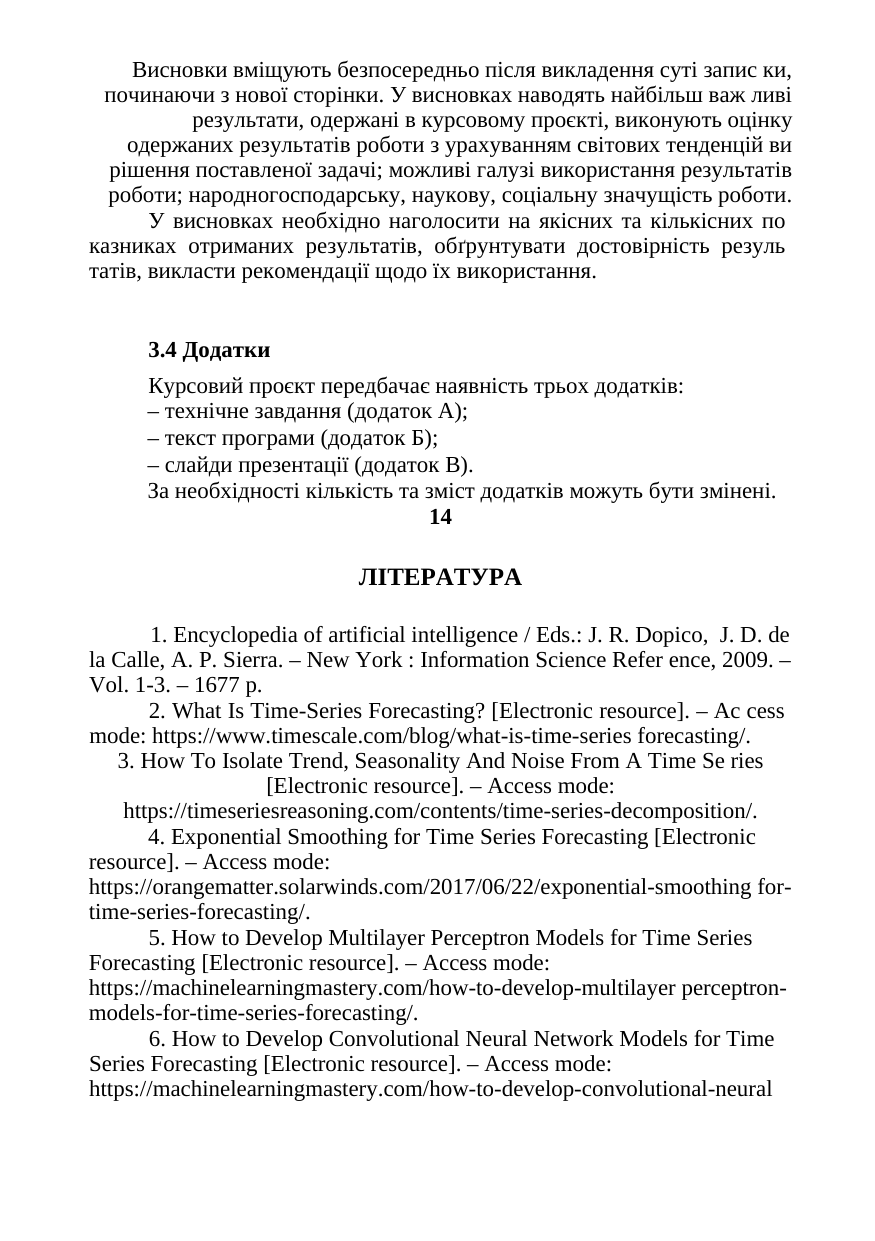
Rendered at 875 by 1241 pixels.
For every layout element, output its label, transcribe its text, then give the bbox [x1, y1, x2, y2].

text 1. Encyclopedia of artificial intelligence / Eds.: J. R. Dopico, J. D. de la Calle, A. P. Sierra. – New York : Information Science Refer ence, 2009. – Vol. 1-3. – 1677 p. [89, 622, 792, 698]
text 3. How To Isolate Trend, Seasonality And Noise From A Time Se ries [Electronic resource]. – Access mode: https://timeseriesreasoning.com/contents/time-series-decomposition/. [89, 748, 793, 824]
text – текст програми (додаток Б); [147, 424, 792, 451]
text – слайди презентації (додаток В). [147, 451, 792, 477]
text ЛІТЕРАТУРА [88, 562, 792, 590]
text Курсовий проєкт передбачає наявність трьох додатків: – технічне завдання (додаток А); [147, 374, 686, 424]
text 3.4 Додатки [148, 336, 792, 362]
text У висновках необхідно наголосити на якісних та кількісних по казниках отриманих результатів, обґрунтувати достовірність резуль татів, викласти рекомендації щодо їх використання. [89, 208, 786, 283]
text 2. What Is Time-Series Forecasting? [Electronic resource]. – Ac cess mode: https://www.timescale.com/blog/what-is-time-series forecasting/. [89, 698, 786, 748]
text Висновки вміщують безпосередньо після викладення суті запис ки, починаючи з нової сторінки. У висновках наводять найбільш важ ливі результати, одержані в курсовому проєкті, виконують оцінку одержаних результатів роботи з урахуванням світових тенденцій ви рішення поставленої задачі; можливі галузі використання результатів роботи; народногосподарську, наукову, соціальну значущість роботи. [89, 57, 793, 208]
text 4. Exponential Smoothing for Time Series Forecasting [Electronic resource]. – Access mode: https://orangematter.solarwinds.com/2017/06/22/exponential-smoothing for-time-series-forecasting/. [89, 824, 793, 925]
text 5. How to Develop Multilayer Perceptron Models for Time Series Forecasting [Electronic resource]. – Access mode: https://machinelearningmastery.com/how-to-develop-multilayer perceptron-models-for-time-series-forecasting/. [89, 925, 793, 1025]
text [89, 1026, 793, 1101]
text 14 [88, 503, 792, 530]
text За необхідності кількість та зміст додатків можуть бути змінені. [88, 477, 777, 503]
